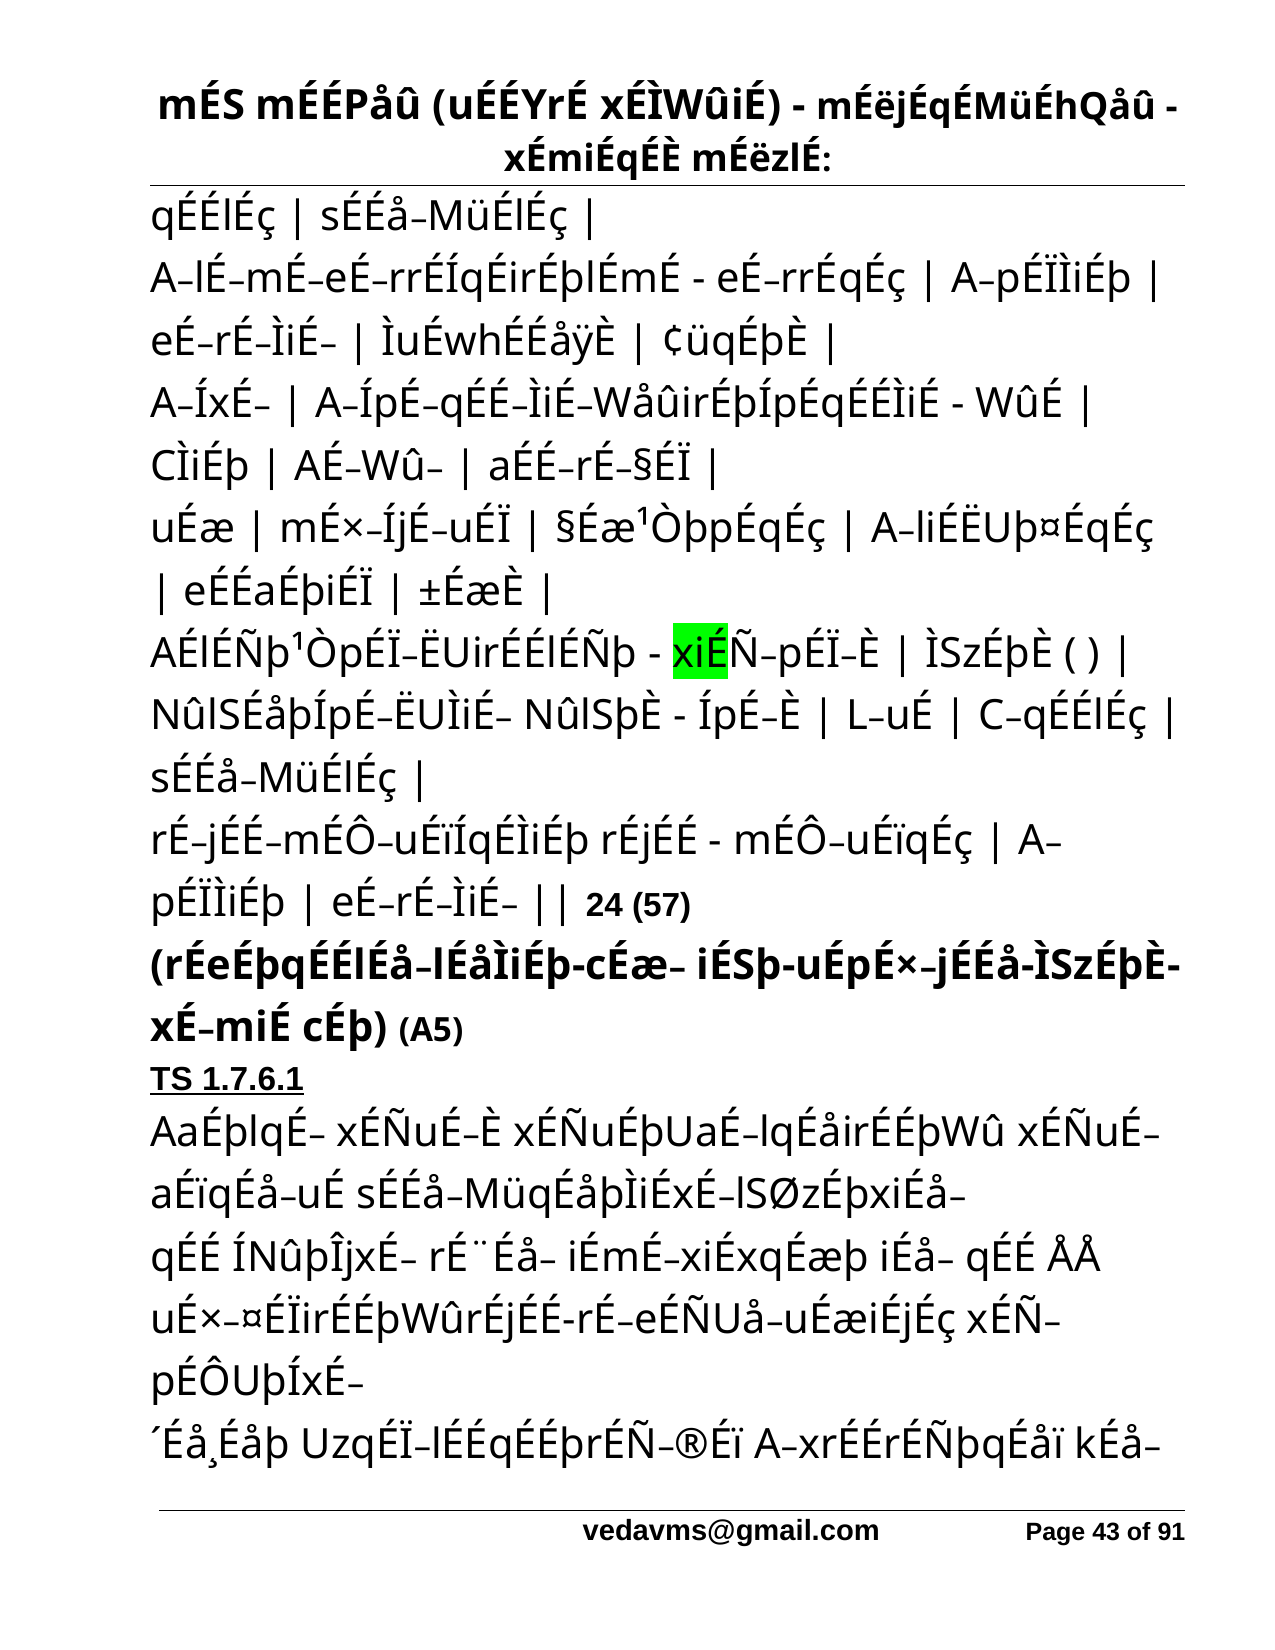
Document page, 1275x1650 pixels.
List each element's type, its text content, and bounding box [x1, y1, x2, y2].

text rÉeÉþqÉÉlÉÈ | NûlSÉåþÍpÉ–ËUÌiÉ– NûlSþÈ - ÍpÉ–È | C–qÉÉlÉç | sÉÉå–MüÉlÉç | [150, 186, 1185, 243]
text uÉæ | mÉ×–ÍjÉ–uÉÏ | §Éæ¹ÒþpÉqÉç | A–liÉËUþ¤ÉqÉç | eÉÉaÉþiÉÏ | ±ÉæÈ | [150, 498, 1185, 617]
text ´Éå¸Éåþ UzqÉÏ–lÉÉqÉÉþrÉÑ–®Éï A–xrÉÉrÉÑþqÉåï kÉå–WûÏirÉÉþWûÉ–ÅÅÍzÉwÉþqÉå–uÉæiÉÉqÉÉ zÉÉÿxiÉå– [150, 1414, 1185, 1470]
text qÉÉ ÍNûþÎjxÉ– rÉ¨Éå– iÉmÉ–xiÉxqÉæþ iÉå– qÉÉ ÅÅ uÉ×–¤ÉÏirÉÉþWûrÉjÉÉ-rÉ–eÉÑUå–uÉæiÉjÉç xÉÑ–pÉÔUþÍxÉ– [150, 1226, 1185, 1408]
text NûlSÉåþÍpÉ–ËUÌiÉ– NûlSþÈ - ÍpÉ–È | L–uÉ | C–qÉÉlÉç | sÉÉå–MüÉlÉç | [150, 685, 1185, 804]
text TS 1.7.6.1 [150, 1059, 1185, 1098]
text A–ÍxÉ– | A–ÍpÉ–qÉÉ–ÌiÉ–WåûirÉþÍpÉqÉÉÌiÉ - WûÉ | CÌiÉþ | AÉ–Wû– | aÉÉ–rÉ–§ÉÏ | [150, 373, 1185, 492]
text (rÉeÉþqÉÉlÉå–lÉåÌiÉþ-cÉæ– iÉSþ-uÉpÉ×–jÉÉå-ÌSzÉþÈ-xÉ–miÉ cÉþ) (A5) [150, 935, 1185, 1054]
text rÉ–jÉÉ–mÉÔ–uÉïÍqÉÌiÉþ rÉjÉÉ - mÉÔ–uÉïqÉç | A–pÉÏÌiÉþ | eÉ–rÉ–ÌiÉ– || 24 (57) [150, 810, 1185, 929]
text AaÉþlqÉ– xÉÑuÉ–È xÉÑuÉþUaÉ–lqÉåirÉÉþWû xÉÑuÉ–aÉïqÉå–uÉ sÉÉå–MüqÉåþÌiÉxÉ–lSØzÉþxiÉå– [150, 1102, 1185, 1221]
text AÉlÉÑþ¹ÒpÉÏ–ËUirÉÉlÉÑþ - xiÉÑ–pÉÏ–È | ÌSzÉþÈ ( ) | [728, 623, 1185, 679]
text AÉlÉÑþ¹ÒpÉÏ–ËUirÉÉlÉÑþ - xiÉÑ–pÉÏ–È | ÌSzÉþÈ ( ) | [150, 623, 673, 679]
text A–lÉ–mÉ–eÉ–rrÉÍqÉirÉþlÉmÉ - eÉ–rrÉqÉç | A–pÉÏÌiÉþ | eÉ–rÉ–ÌiÉ– | ÌuÉwhÉÉåÿÈ | ¢üqÉþÈ | [150, 248, 1185, 367]
